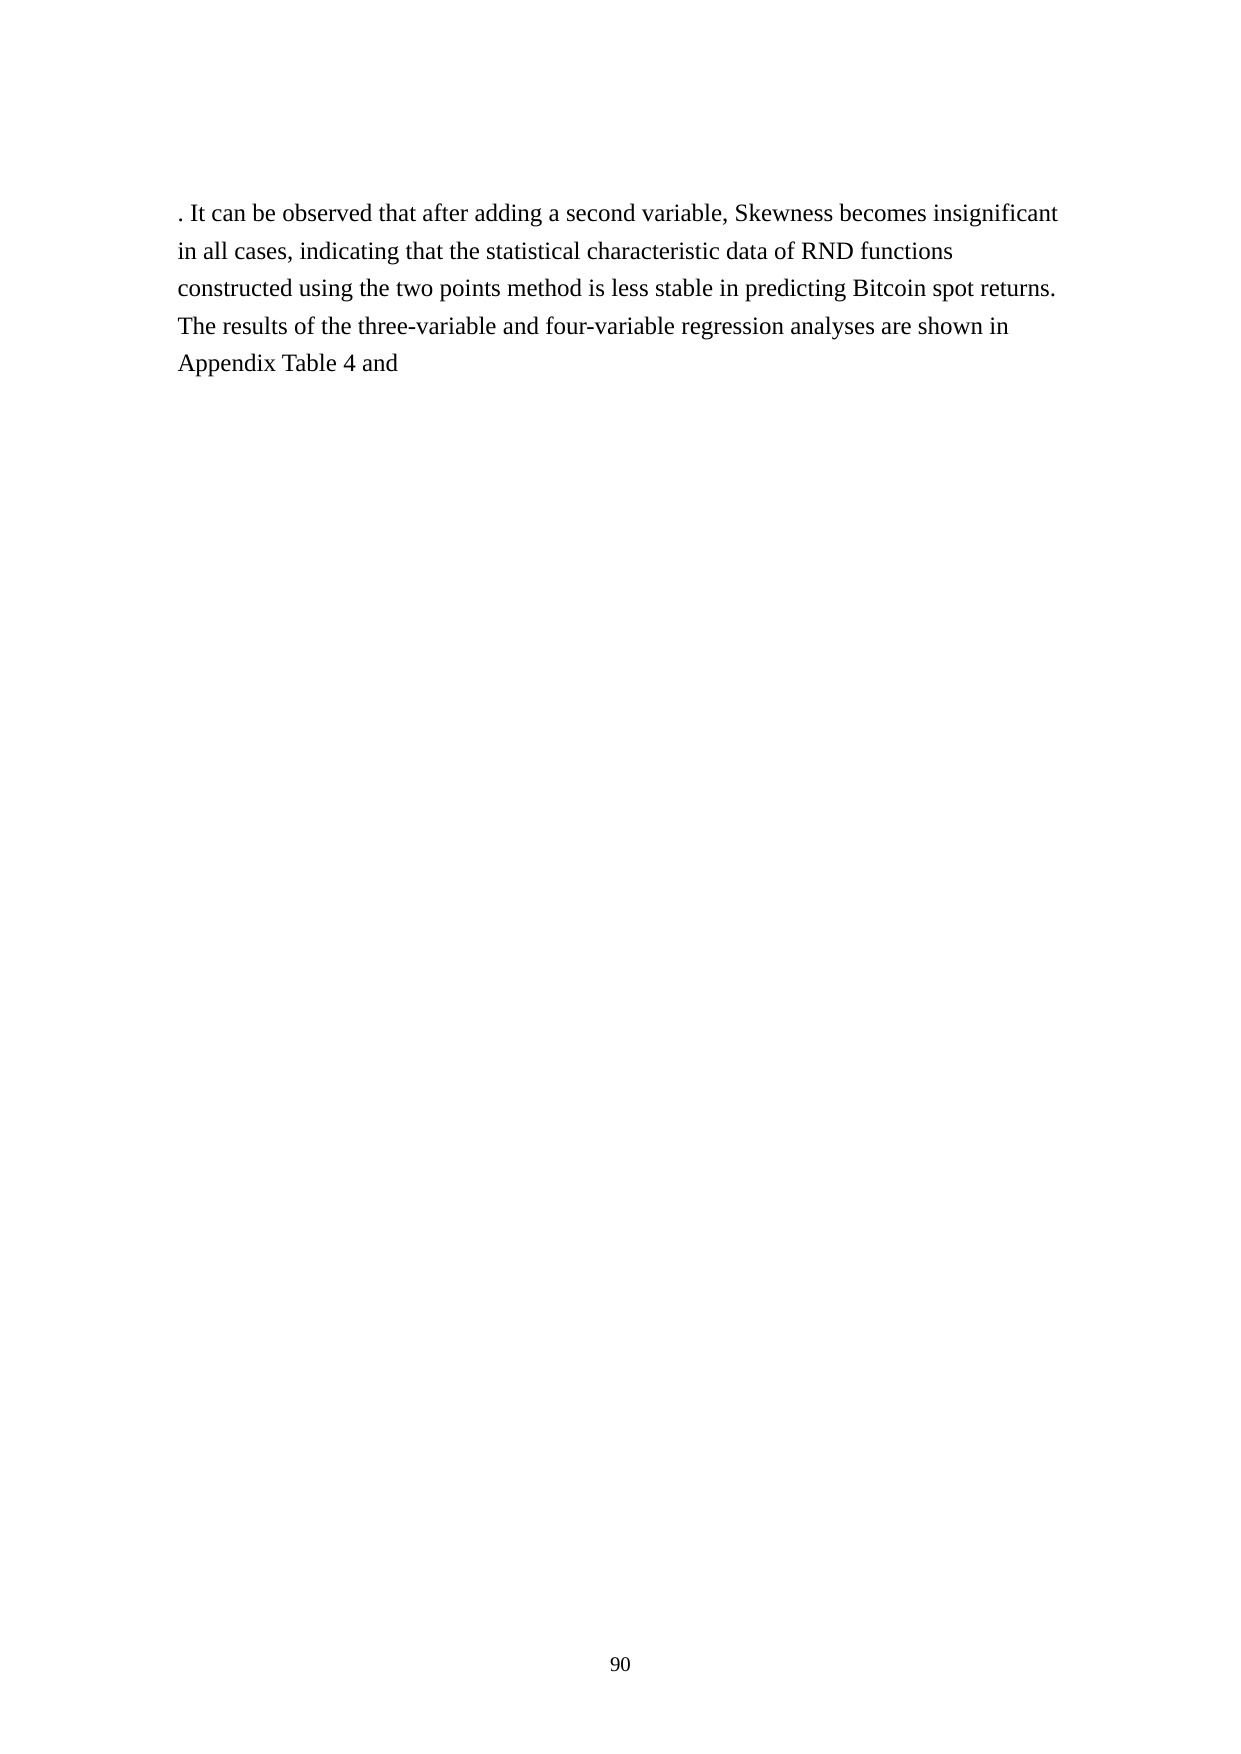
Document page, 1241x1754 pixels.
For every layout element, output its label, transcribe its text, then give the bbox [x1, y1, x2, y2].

text Table 5-8. It can be observed that after adding a second variable, Skewness becomes insignificant in all cases, indicating that the statistical characteristic data of RND functions constructed using the two points method is less stable in predicting Bitcoin spot returns. The results of the three-variable and four-variable regression analyses are shown in Appendix Table 4 and [177, 194, 1063, 381]
